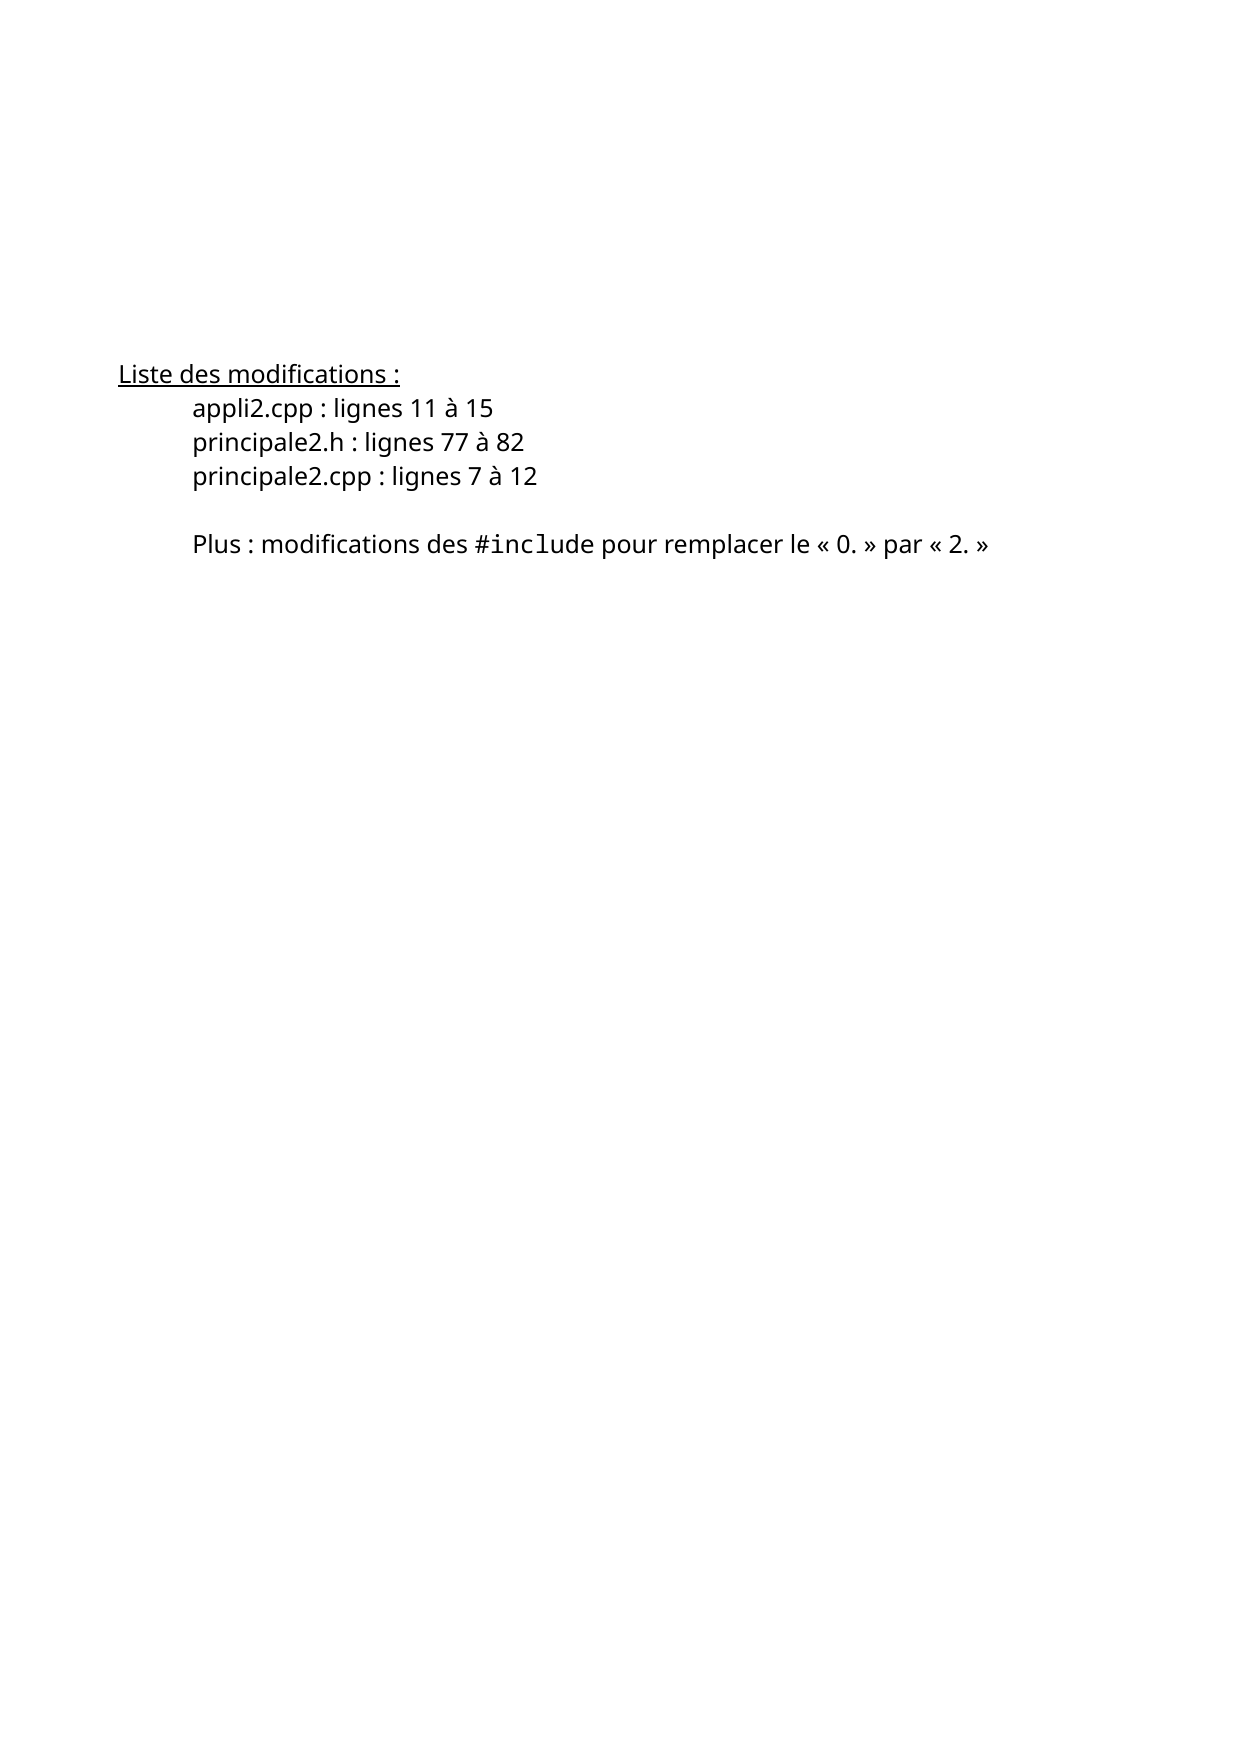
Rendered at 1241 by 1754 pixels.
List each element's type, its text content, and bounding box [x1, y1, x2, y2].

text principale2.h : lignes 77 à 82 [118, 425, 1122, 459]
text principale2.cpp : lignes 7 à 12 [118, 459, 1122, 493]
text appli2.cpp : lignes 11 à 15 [118, 391, 1122, 425]
text Plus : modifications des #include pour remplacer le « 0. » par « 2. » [118, 527, 1122, 561]
text Liste des modifications : [118, 357, 1122, 391]
